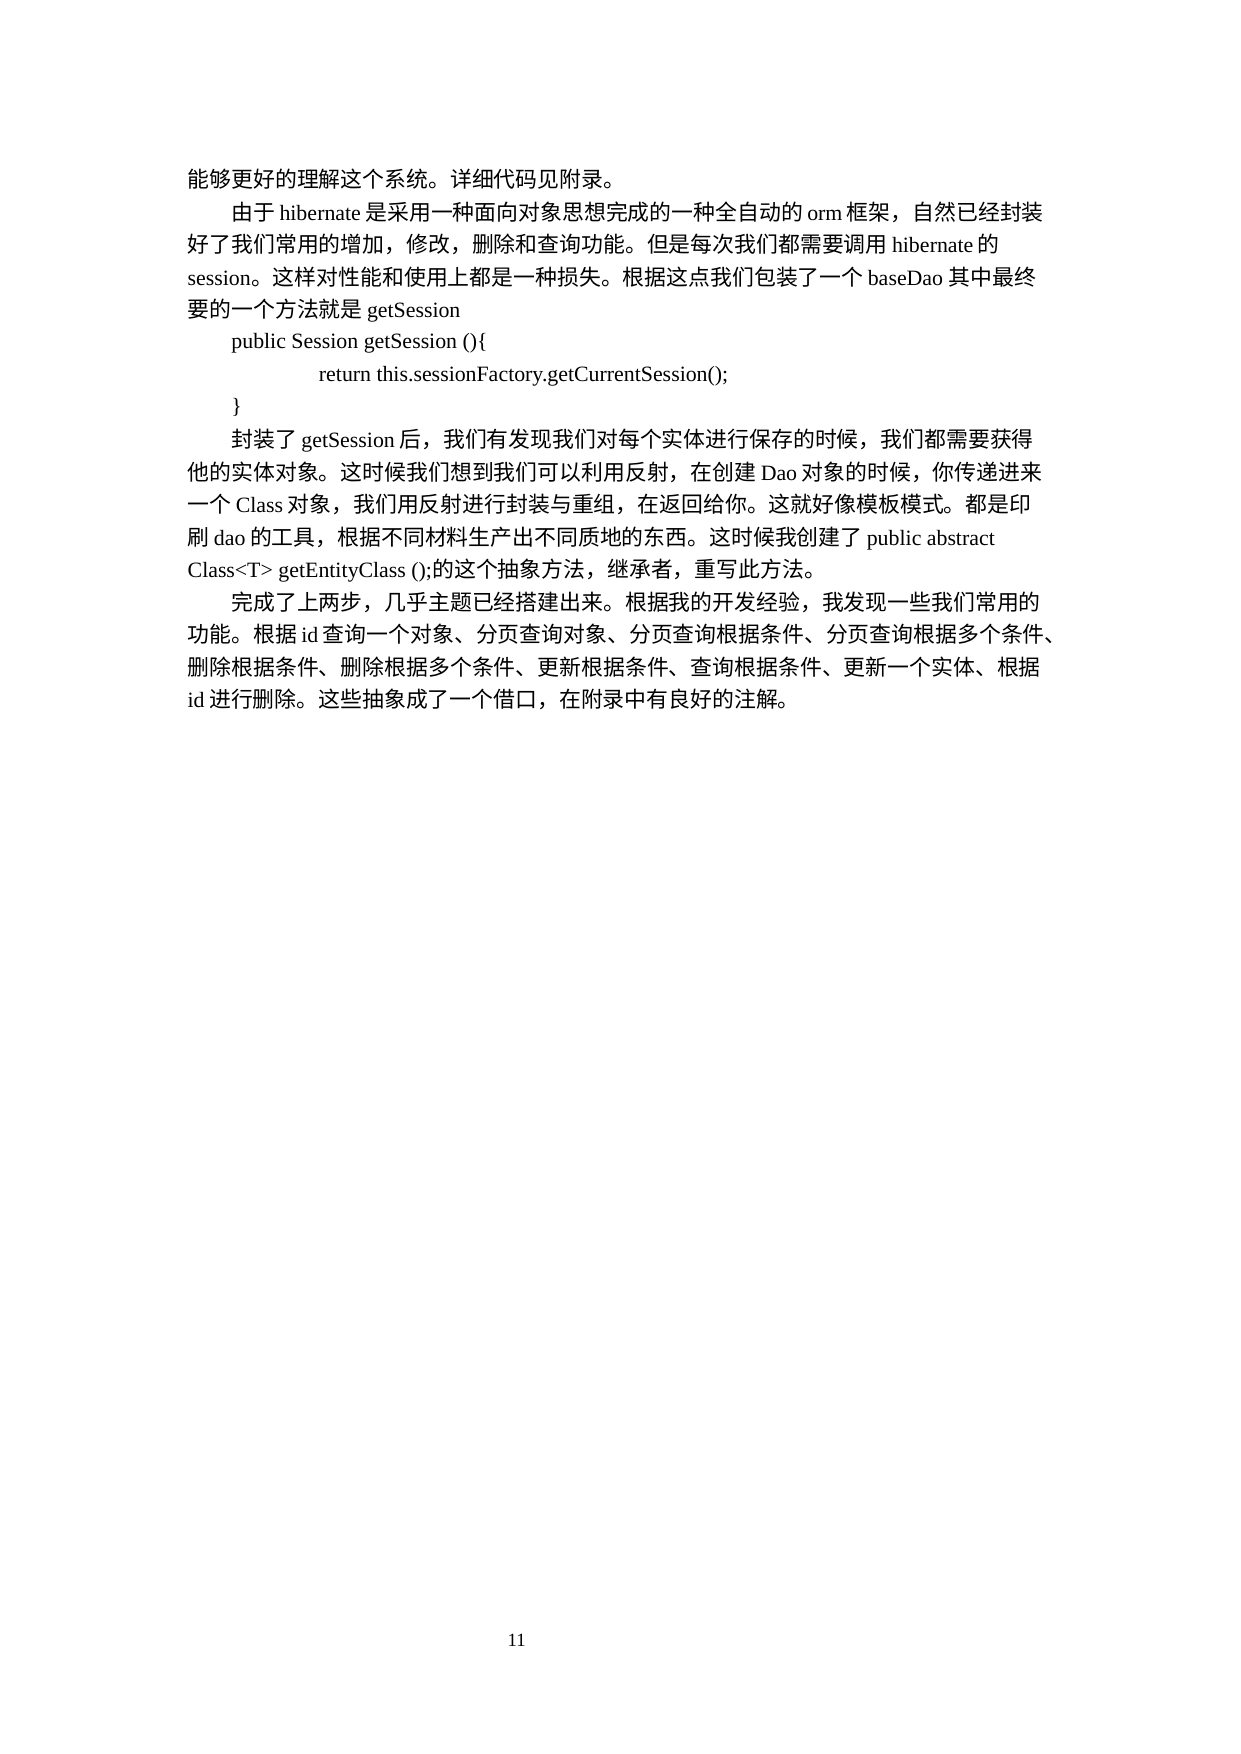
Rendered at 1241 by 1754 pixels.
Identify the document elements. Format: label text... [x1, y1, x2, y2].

text public Session getSession (){ [187, 324, 1053, 357]
text 完成了上两步，几乎主题已经搭建出来。根据我的开发经验，我发现一些我们常用的功能。根据id查询一个对象、分页查询对象、分页查询根据条件、分页查询根据多个条件、删除根据条件、删除根据多个条件、更新根据条件、查询根据条件、更新一个实体、根据id进行删除。这些抽象成了一个借口，在附录中有良好的注解。 [187, 584, 1053, 714]
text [187, 162, 1053, 194]
text 由于hibernate是采用一种面向对象思想完成的一种全自动的orm框架，自然已经封装好了我们常用的增加，修改，删除和查询功能。但是每次我们都需要调用hibernate的session。这样对性能和使用上都是一种损失。根据这点我们包装了一个baseDao 其中最终要的一个方法就是getSession [187, 194, 1053, 324]
text return this.sessionFactory.getCurrentSession(); [187, 357, 1053, 389]
text 封装了getSession后，我们有发现我们对每个实体进行保存的时候，我们都需要获得他的实体对象。这时候我们想到我们可以利用反射，在创建Dao对象的时候，你传递进来一个Class对象，我们用反射进行封装与重组，在返回给你。这就好像模板模式。都是印刷dao的工具，根据不同材料生产出不同质地的东西。这时候我创建了public abstract Class<T> getEntityClass ();的这个抽象方法，继承者，重写此方法。 [187, 422, 1053, 584]
text } [187, 389, 1053, 422]
